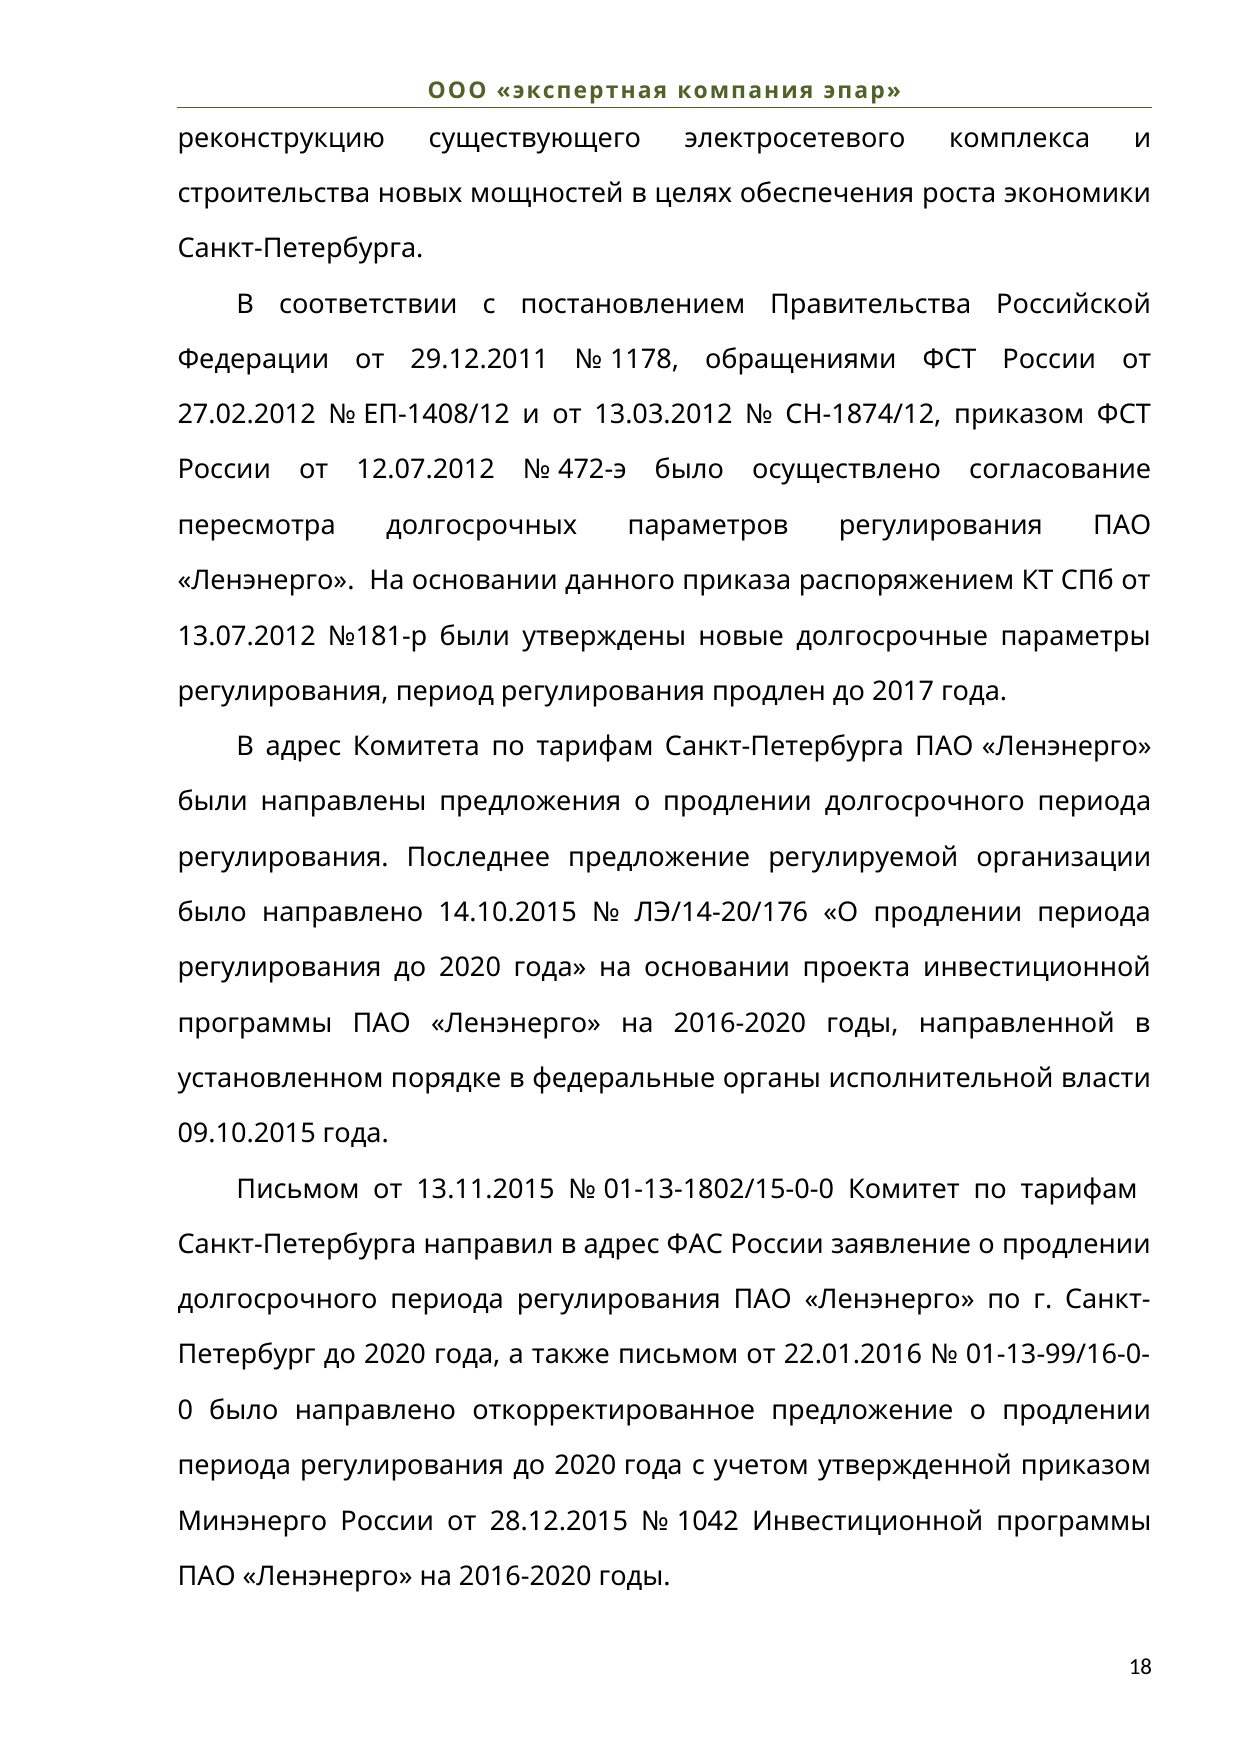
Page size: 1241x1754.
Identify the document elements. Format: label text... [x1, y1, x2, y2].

text В соответствии с постановлением Правительства Российской Федерации от 29.12.2011 № 1178, обращениями ФСТ России от 27.02.2012 № ЕП-1408/12 и от 13.03.2012 № СН-1874/12, приказом ФСТ России от 12.07.2012 № 472-э было осуществлено согласование пересмотра долгосрочных параметров регулирования ПАО «Ленэнерго». На основании данного приказа распоряжением КТ СПб от 13.07.2012 №181-р были утверждены новые долгосрочные параметры регулирования, период регулирования продлен до 2017 года. [177, 284, 1152, 708]
text Письмом от 13.11.2015 № 01-13-1802/15-0-0 Комитет по тарифам Санкт-Петербурга направил в адрес ФАС России заявление о продлении долгосрочного периода регулирования ПАО «Ленэнерго» по г. Санкт-Петербург до 2020 года, а также письмом от 22.01.2016 № 01-13-99/16-0-0 было направлено откорректированное предложение о продлении периода регулирования до 2020 года с учетом утвержденной приказом Минэнерго России от 28.12.2015 № 1042 Инвестиционной программы ПАО «Ленэнерго» на 2016-2020 годы. [177, 1169, 1152, 1593]
text В адрес Комитета по тарифам Санкт-Петербурга ПАО «Ленэнерго» были направлены предложения о продлении долгосрочного периода регулирования. Последнее предложение регулируемой организации было направлено 14.10.2015 № ЛЭ/14-20/176 «О продлении периода регулирования до 2020 года» на основании проекта инвестиционной программы ПАО «Ленэнерго» на 2016-2020 годы, направленной в установленном порядке в федеральные органы исполнительной власти 09.10.2015 года. [177, 727, 1152, 1151]
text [177, 118, 1152, 266]
